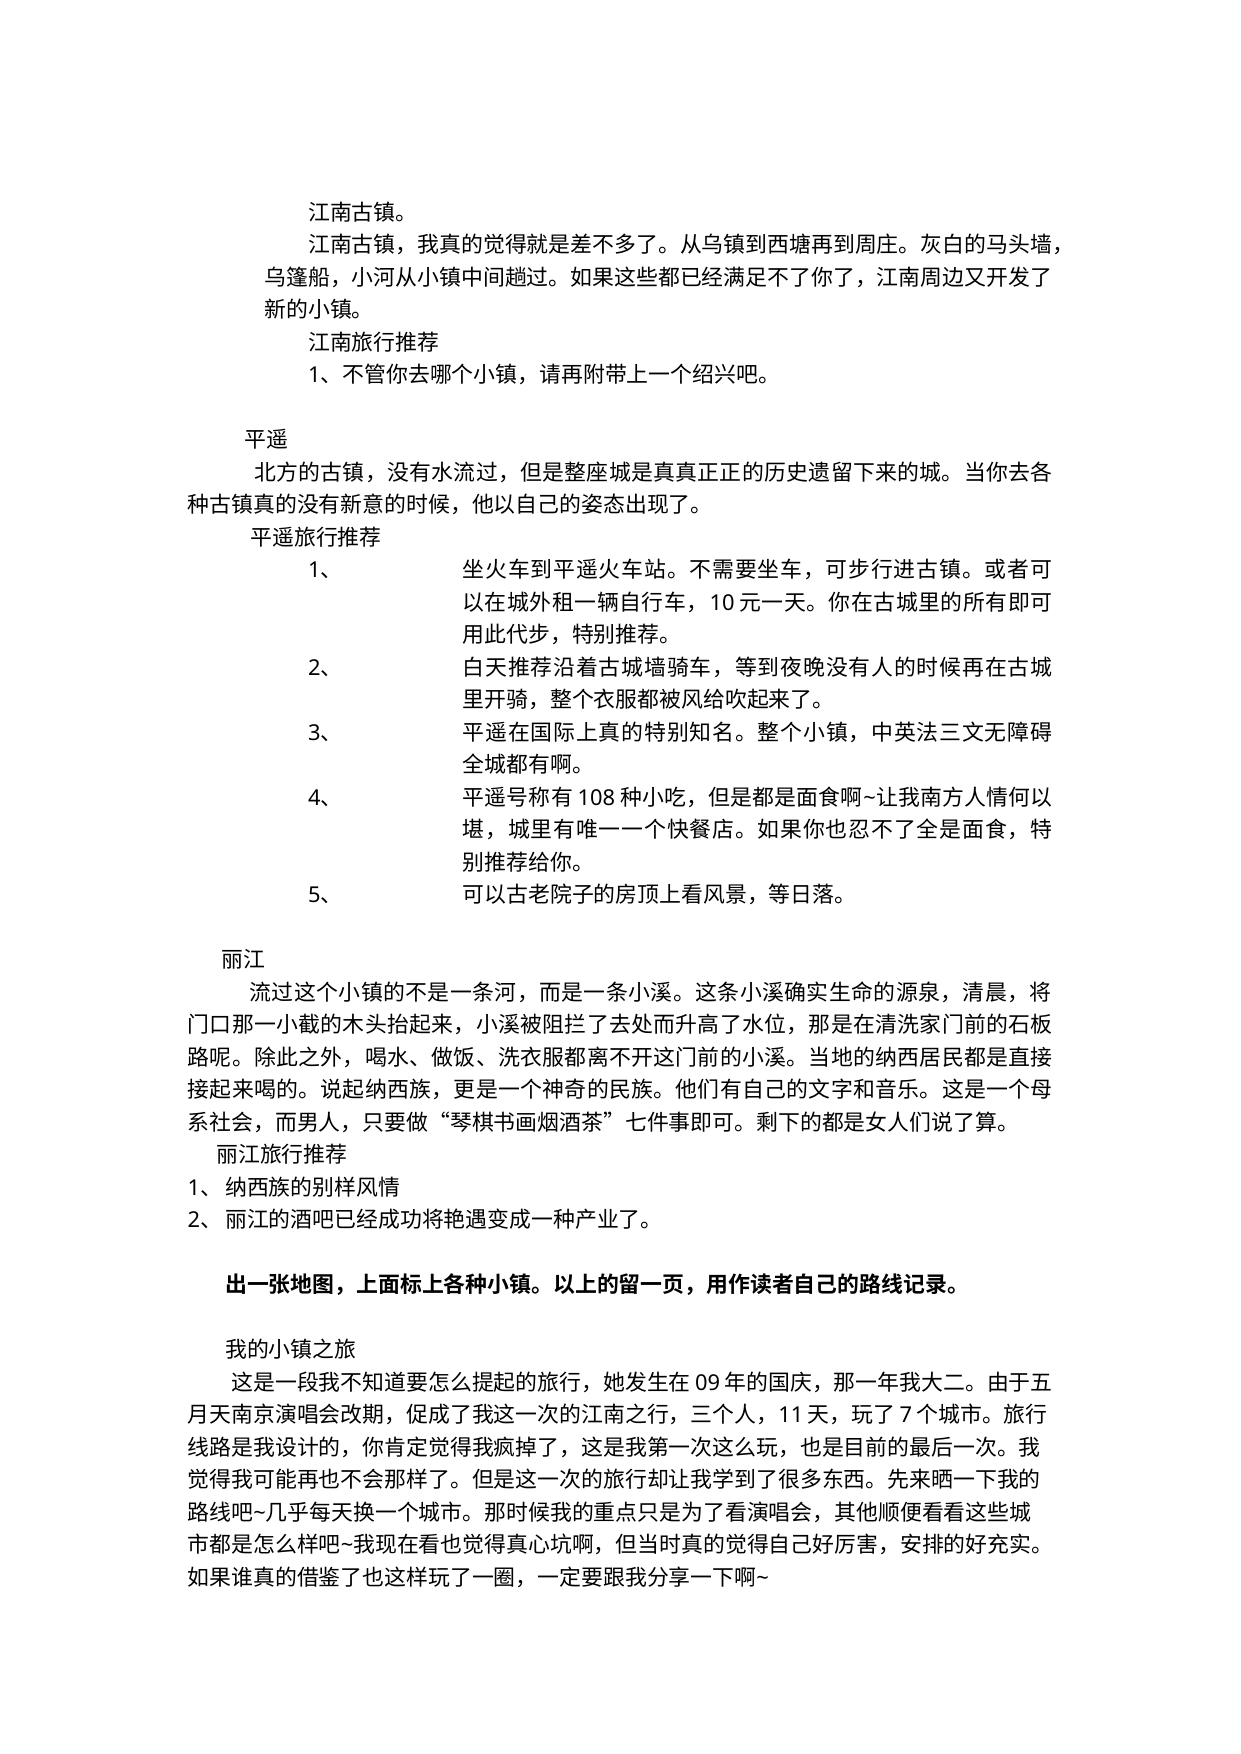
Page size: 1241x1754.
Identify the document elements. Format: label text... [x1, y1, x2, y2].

list 丽江的酒吧已经成功将艳遇变成一种产业了。 [187, 1202, 1053, 1234]
list 纳西族的别样风情 [187, 1169, 1053, 1202]
list 出一张地图，上面标上各种小镇。以上的留一页，用作读者自己的路线记录。 [225, 1267, 1053, 1299]
list 平遥号称有108种小吃，但是都是面食啊~让我南方人情何以堪，城里有唯一一个快餐店。如果你也忍不了全是面食，特别推荐给你。 [308, 779, 1053, 877]
text 北方的古镇，没有水流过，但是整座城是真真正正的历史遗留下来的城。当你去各种古镇真的没有新意的时候，他以自己的姿态出现了。 [187, 454, 1053, 519]
list 我的小镇之旅 [225, 1332, 1053, 1364]
text 流过这个小镇的不是一条河，而是一条小溪。这条小溪确实生命的源泉，清晨，将门口那一小截的木头抬起来，小溪被阻拦了去处而升高了水位，那是在清洗家门前的石板路呢。除此之外，喝水、做饭、洗衣服都离不开这门前的小溪。当地的纳西居民都是直接接起来喝的。说起纳西族，更是一个神奇的民族。他们有自己的文字和音乐。这是一个母系社会，而男人，只要做“琴棋书画烟酒茶”七件事即可。剩下的都是女人们说了算。 [187, 974, 1053, 1137]
text 平遥 [187, 422, 1053, 454]
text 平遥旅行推荐 [187, 519, 1053, 552]
text 丽江 [187, 942, 1053, 974]
text 丽江旅行推荐 [187, 1137, 1053, 1169]
list 江南古镇。 [264, 194, 1053, 227]
list 白天推荐沿着古城墙骑车，等到夜晚没有人的时候再在古城里开骑，整个衣服都被风给吹起来了。 [308, 649, 1053, 714]
list 江南旅行推荐 [264, 324, 1053, 357]
list 平遥在国际上真的特别知名。整个小镇，中英法三文无障碍全城都有啊。 [308, 714, 1053, 779]
list 坐火车到平遥火车站。不需要坐车，可步行进古镇。或者可以在城外租一辆自行车，10元一天。你在古城里的所有即可用此代步，特别推荐。 [308, 552, 1053, 649]
list 江南古镇，我真的觉得就是差不多了。从乌镇到西塘再到周庄。灰白的马头墙，乌篷船，小河从小镇中间趟过。如果这些都已经满足不了你了，江南周边又开发了新的小镇。 [264, 227, 1053, 324]
list 1、不管你去哪个小镇，请再附带上一个绍兴吧。 [264, 357, 1053, 389]
text 这是一段我不知道要怎么提起的旅行，她发生在09年的国庆，那一年我大二。由于五月天南京演唱会改期，促成了我这一次的江南之行，三个人，11天，玩了7个城市。旅行线路是我设计的，你肯定觉得我疯掉了，这是我第一次这么玩，也是目前的最后一次。我觉得我可能再也不会那样了。但是这一次的旅行却让我学到了很多东西。先来晒一下我的路线吧~几乎每天换一个城市。那时候我的重点只是为了看演唱会，其他顺便看看这些城市都是怎么样吧~我现在看也觉得真心坑啊，但当时真的觉得自己好厉害，安排的好充实。如果谁真的借鉴了也这样玩了一圈，一定要跟我分享一下啊~ [187, 1364, 1053, 1592]
list 可以古老院子的房顶上看风景，等日落。 [308, 877, 1053, 909]
